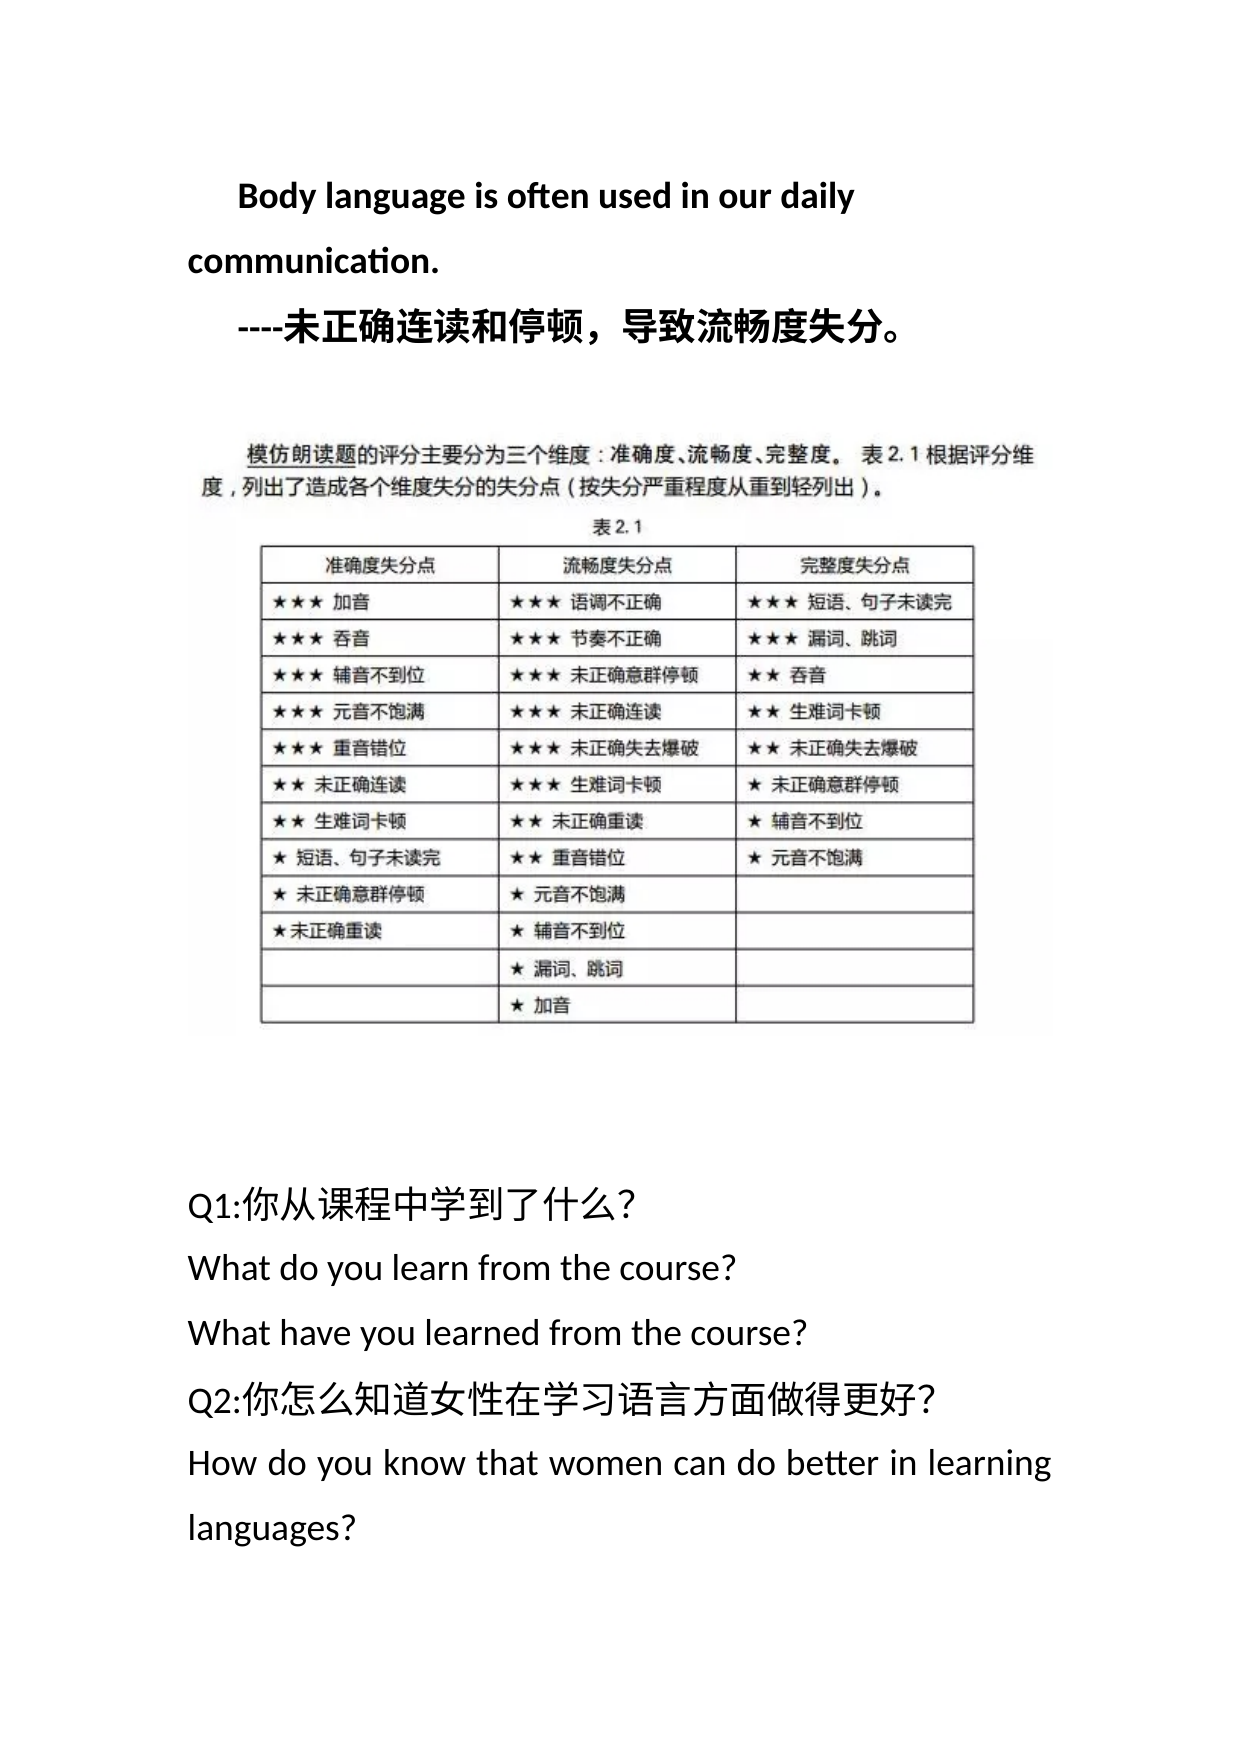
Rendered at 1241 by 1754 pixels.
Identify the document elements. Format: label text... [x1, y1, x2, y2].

text What do you learn from the course? [187, 1234, 1053, 1299]
text Q1:你从课程中学到了什么？ [187, 1169, 1053, 1234]
text How do you know that women can do better in learning languages? [187, 1429, 1053, 1559]
text What have you learned from the course? [187, 1299, 1053, 1364]
text ----未正确连读和停顿，导致流畅度失分。 [187, 292, 1088, 357]
picture [187, 422, 1053, 1036]
text Body language is often used in our daily communication. [187, 162, 1088, 292]
text Q2:你怎么知道女性在学习语言方面做得更好？ [187, 1364, 1053, 1429]
